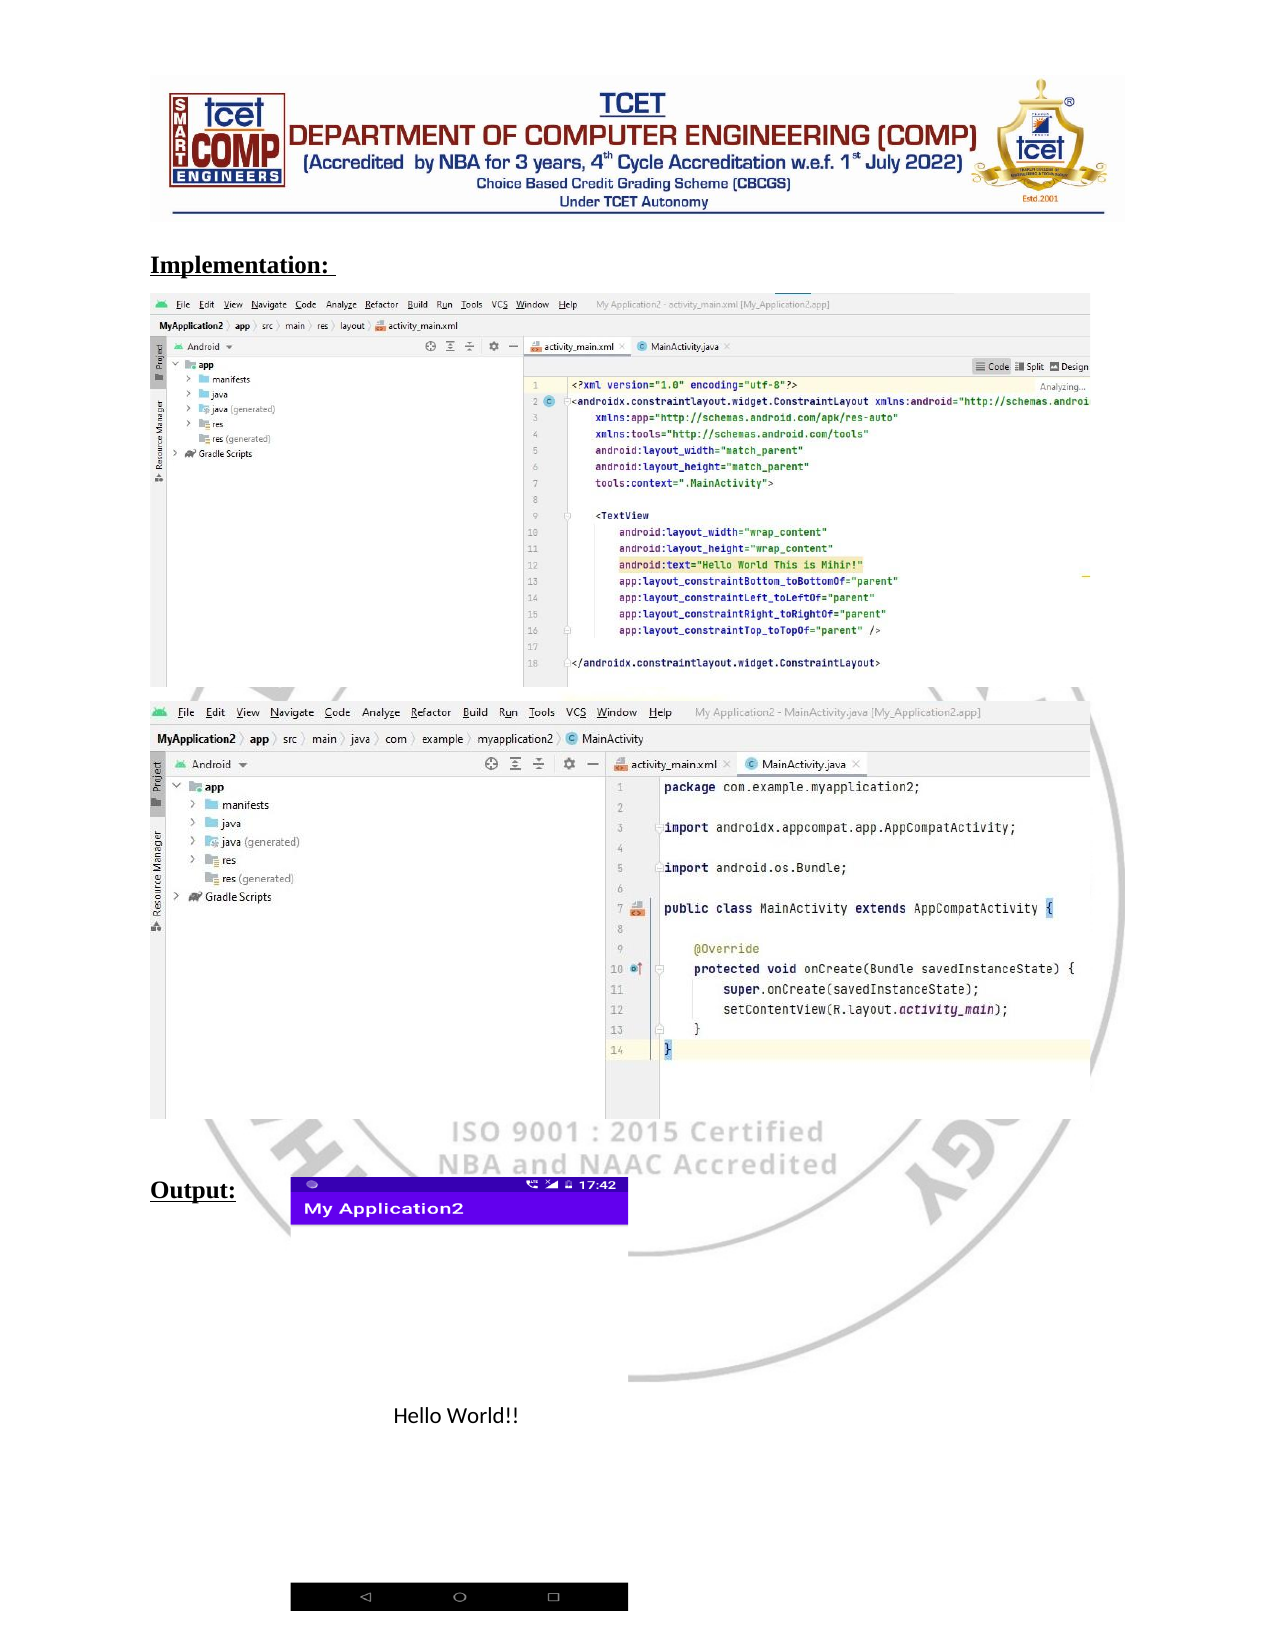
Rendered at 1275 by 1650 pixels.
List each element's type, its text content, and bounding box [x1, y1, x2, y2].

picture [150, 293, 1125, 1176]
text Implementation: [150, 250, 1125, 279]
picture [150, 1177, 1125, 1611]
text Output: [150, 1176, 1125, 1204]
picture [150, 75, 1125, 222]
